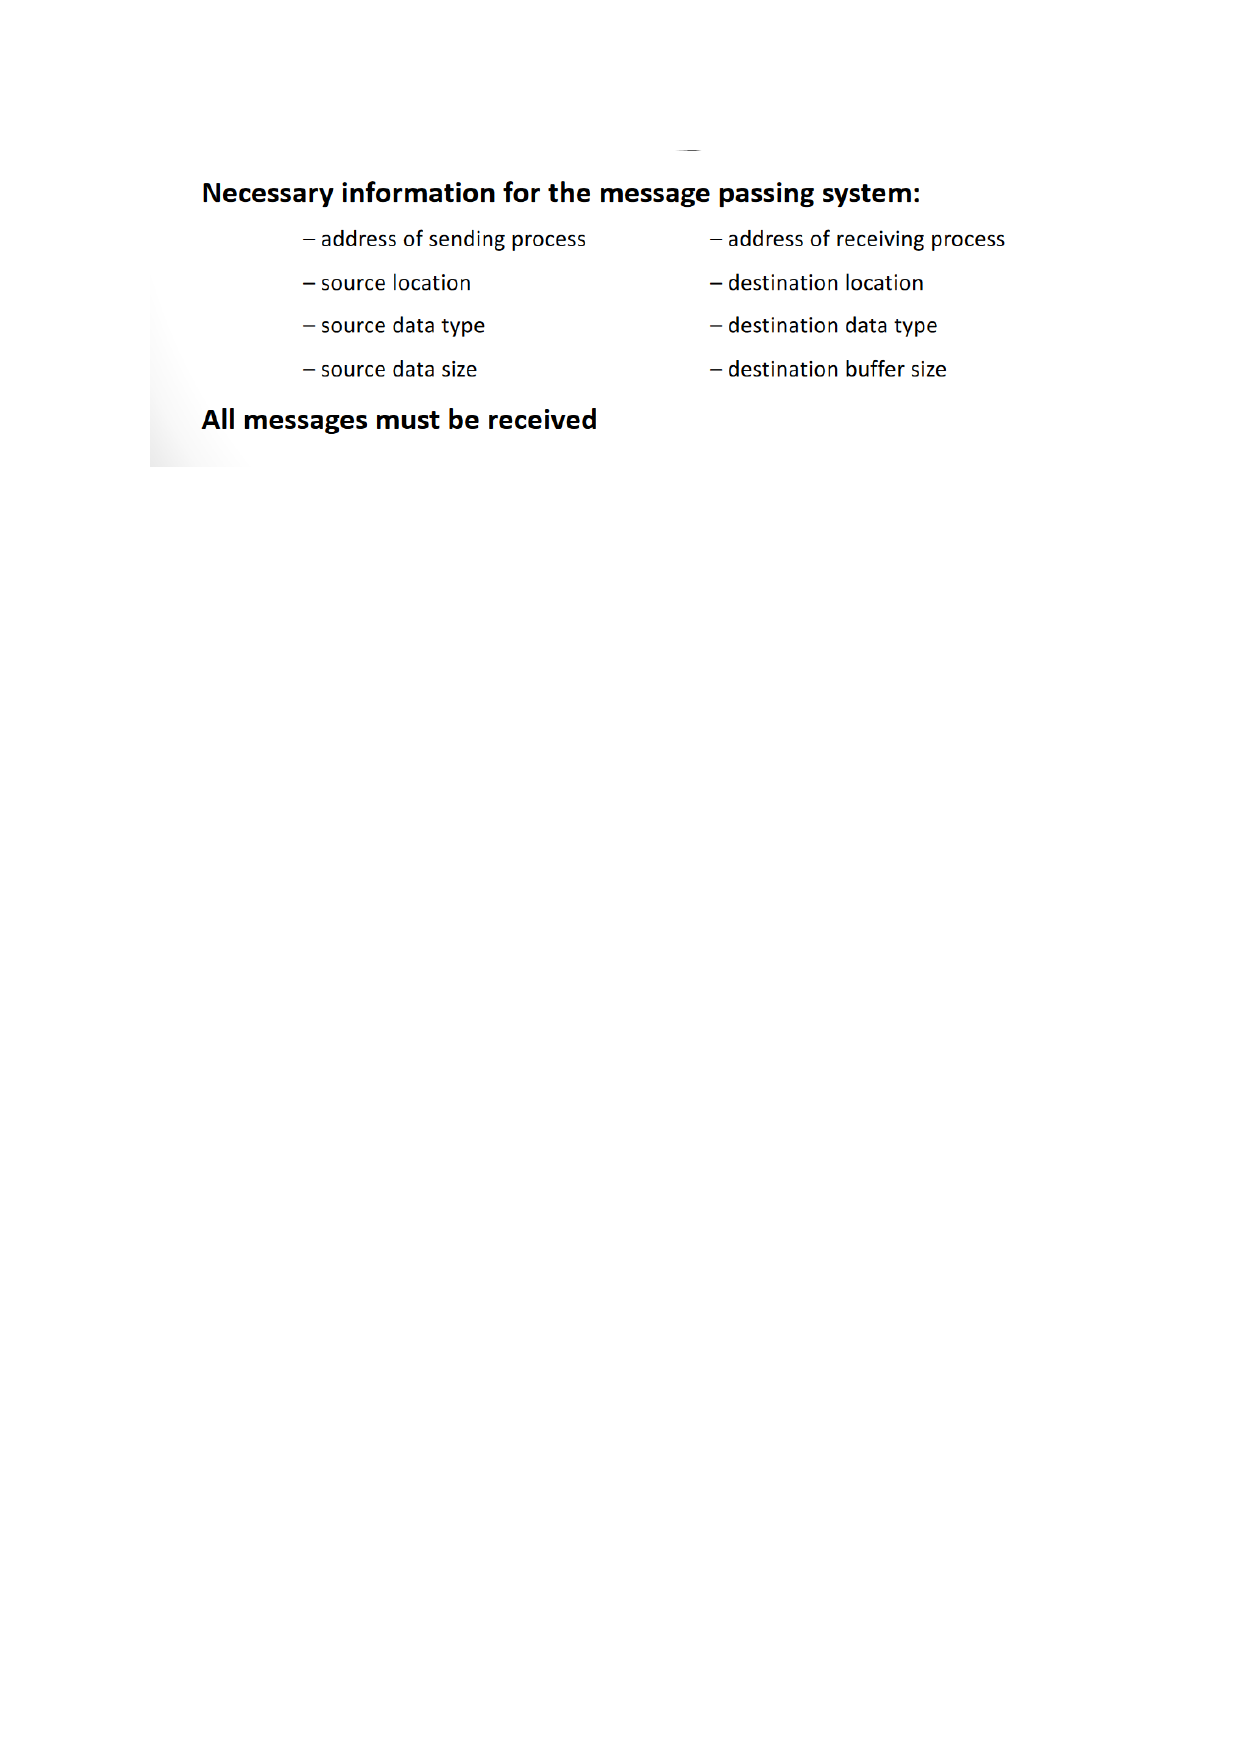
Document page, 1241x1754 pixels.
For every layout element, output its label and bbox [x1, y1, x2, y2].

picture [150, 150, 1091, 467]
